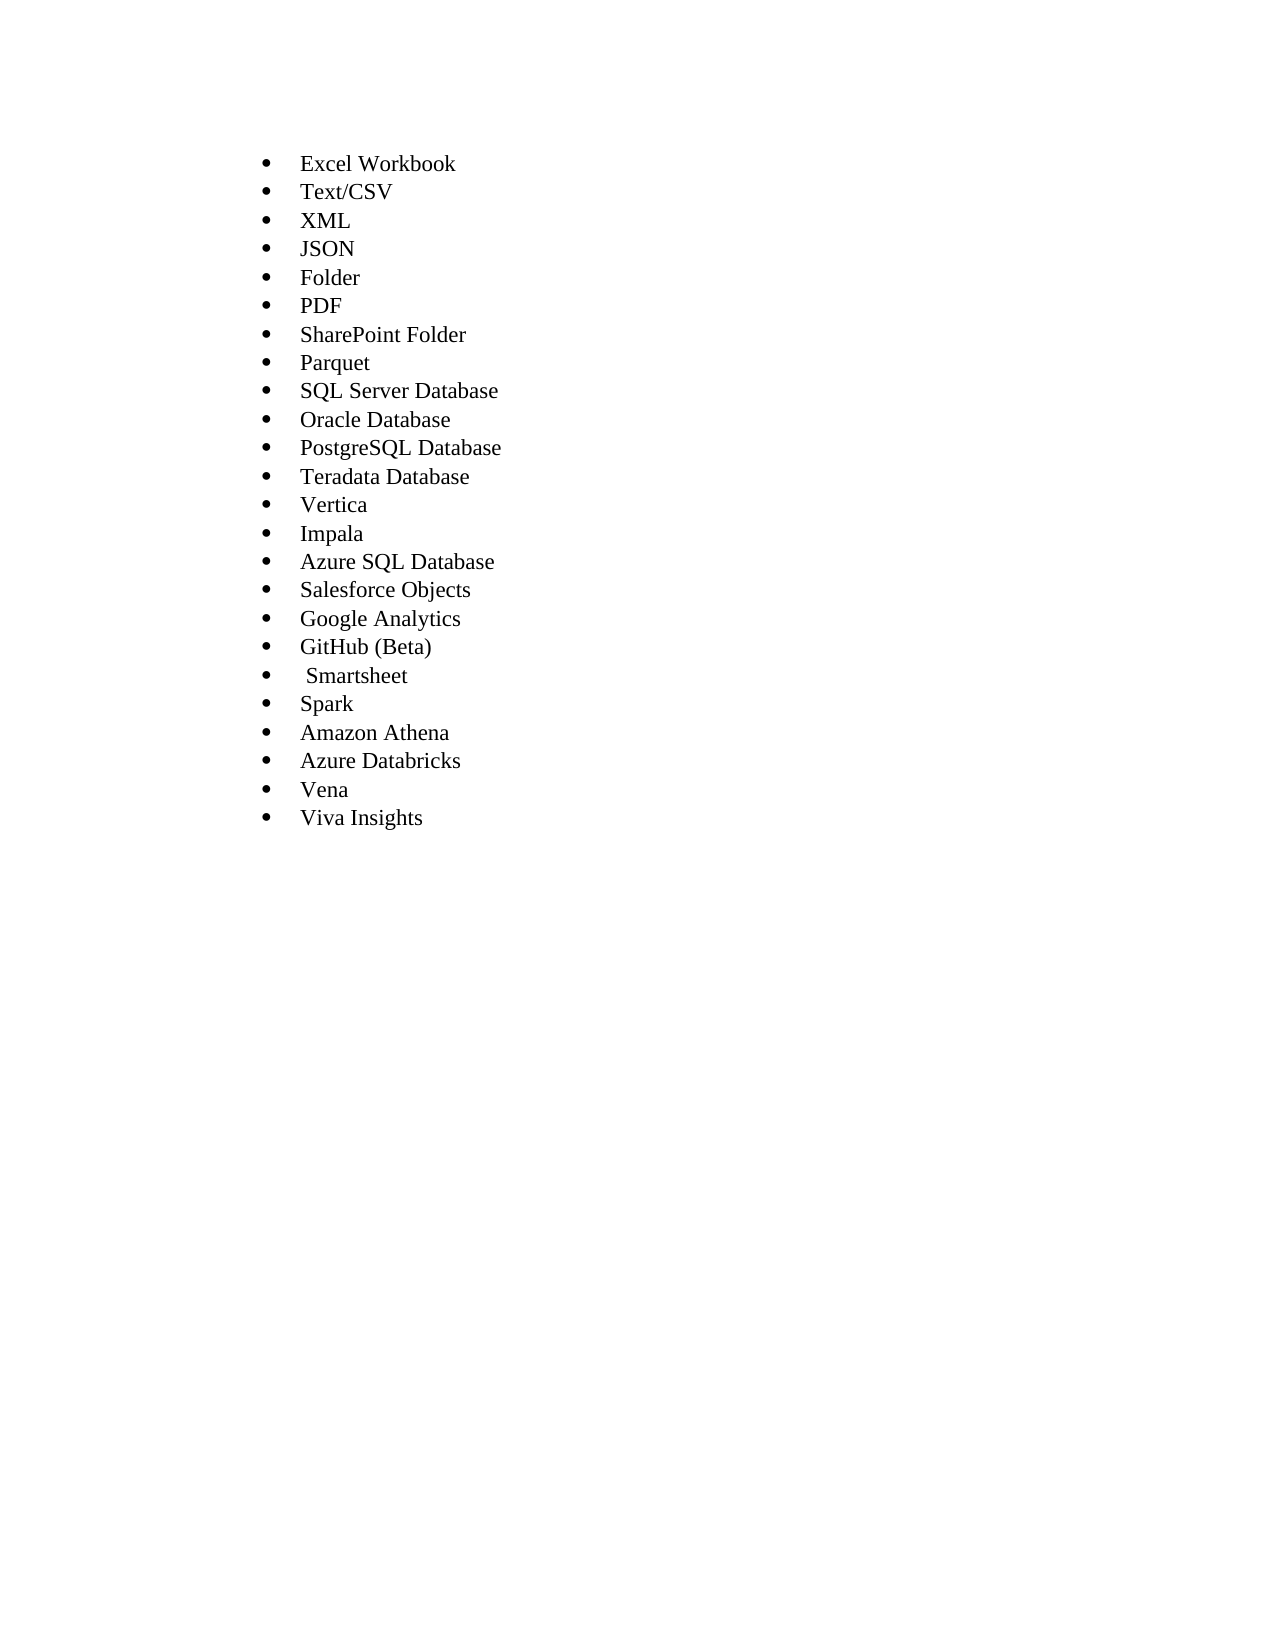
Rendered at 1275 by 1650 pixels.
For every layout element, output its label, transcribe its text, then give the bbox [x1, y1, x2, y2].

list SharePoint Folder [262, 321, 1125, 347]
list Vertica [262, 491, 1125, 518]
list PDF [262, 292, 1125, 318]
list PostgreSQL Database [262, 434, 1125, 461]
list Folder [262, 264, 1125, 290]
list Smartsheet [262, 662, 1125, 688]
list Azure Databricks [262, 747, 1125, 773]
list Google Analytics [262, 605, 1125, 631]
list Salesforce Objects [262, 577, 1125, 603]
list XML [262, 207, 1125, 233]
list Vena [262, 776, 1125, 802]
list Parquet [262, 349, 1125, 375]
list Azure SQL Database [262, 548, 1125, 574]
list JSON [262, 235, 1125, 262]
list Excel Workbook [262, 150, 1125, 176]
list Impala [262, 520, 1125, 546]
list SQL Server Database [262, 377, 1125, 404]
list Teradata Database [262, 463, 1125, 489]
list Spark [262, 690, 1125, 717]
list Viva Insights [262, 804, 1125, 830]
list Text/CSV [262, 178, 1125, 205]
list Amazon Athena [262, 719, 1125, 745]
list Oracle Database [262, 406, 1125, 432]
list GitHub (Beta) [262, 633, 1125, 660]
